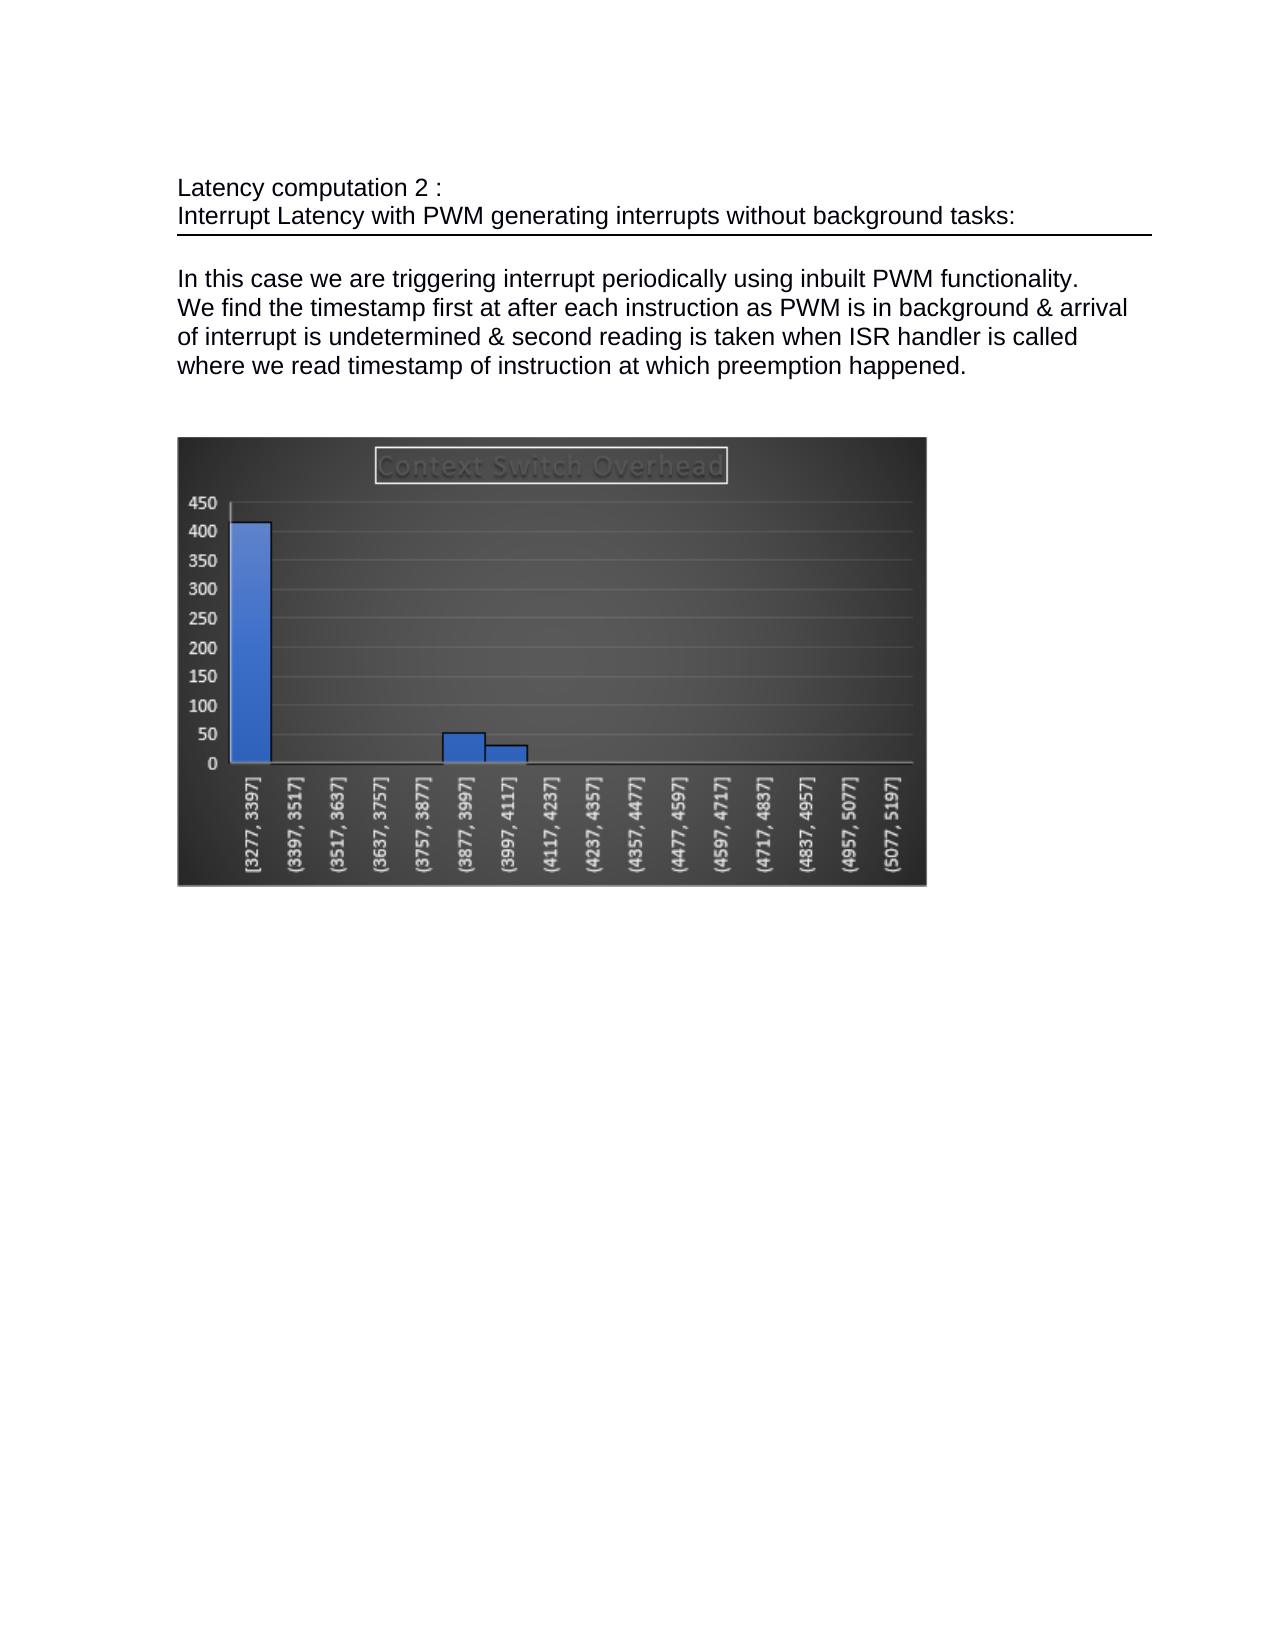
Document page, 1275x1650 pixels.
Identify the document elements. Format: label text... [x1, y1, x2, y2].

picture [177, 437, 928, 887]
text Interrupt Latency with PWM generating interrupts without background tasks: [177, 201, 1152, 234]
text Latency computation 2 : [177, 172, 1152, 201]
text We find the timestamp first at after each instruction as PWM is in background & arrival of interrupt is undetermined & second reading is taken when ISR handler is called where we read timestamp of instruction at which preemption happened. [177, 293, 1152, 379]
text In this case we are triggering interrupt periodically using inbuilt PWM functionality. [177, 264, 1152, 293]
